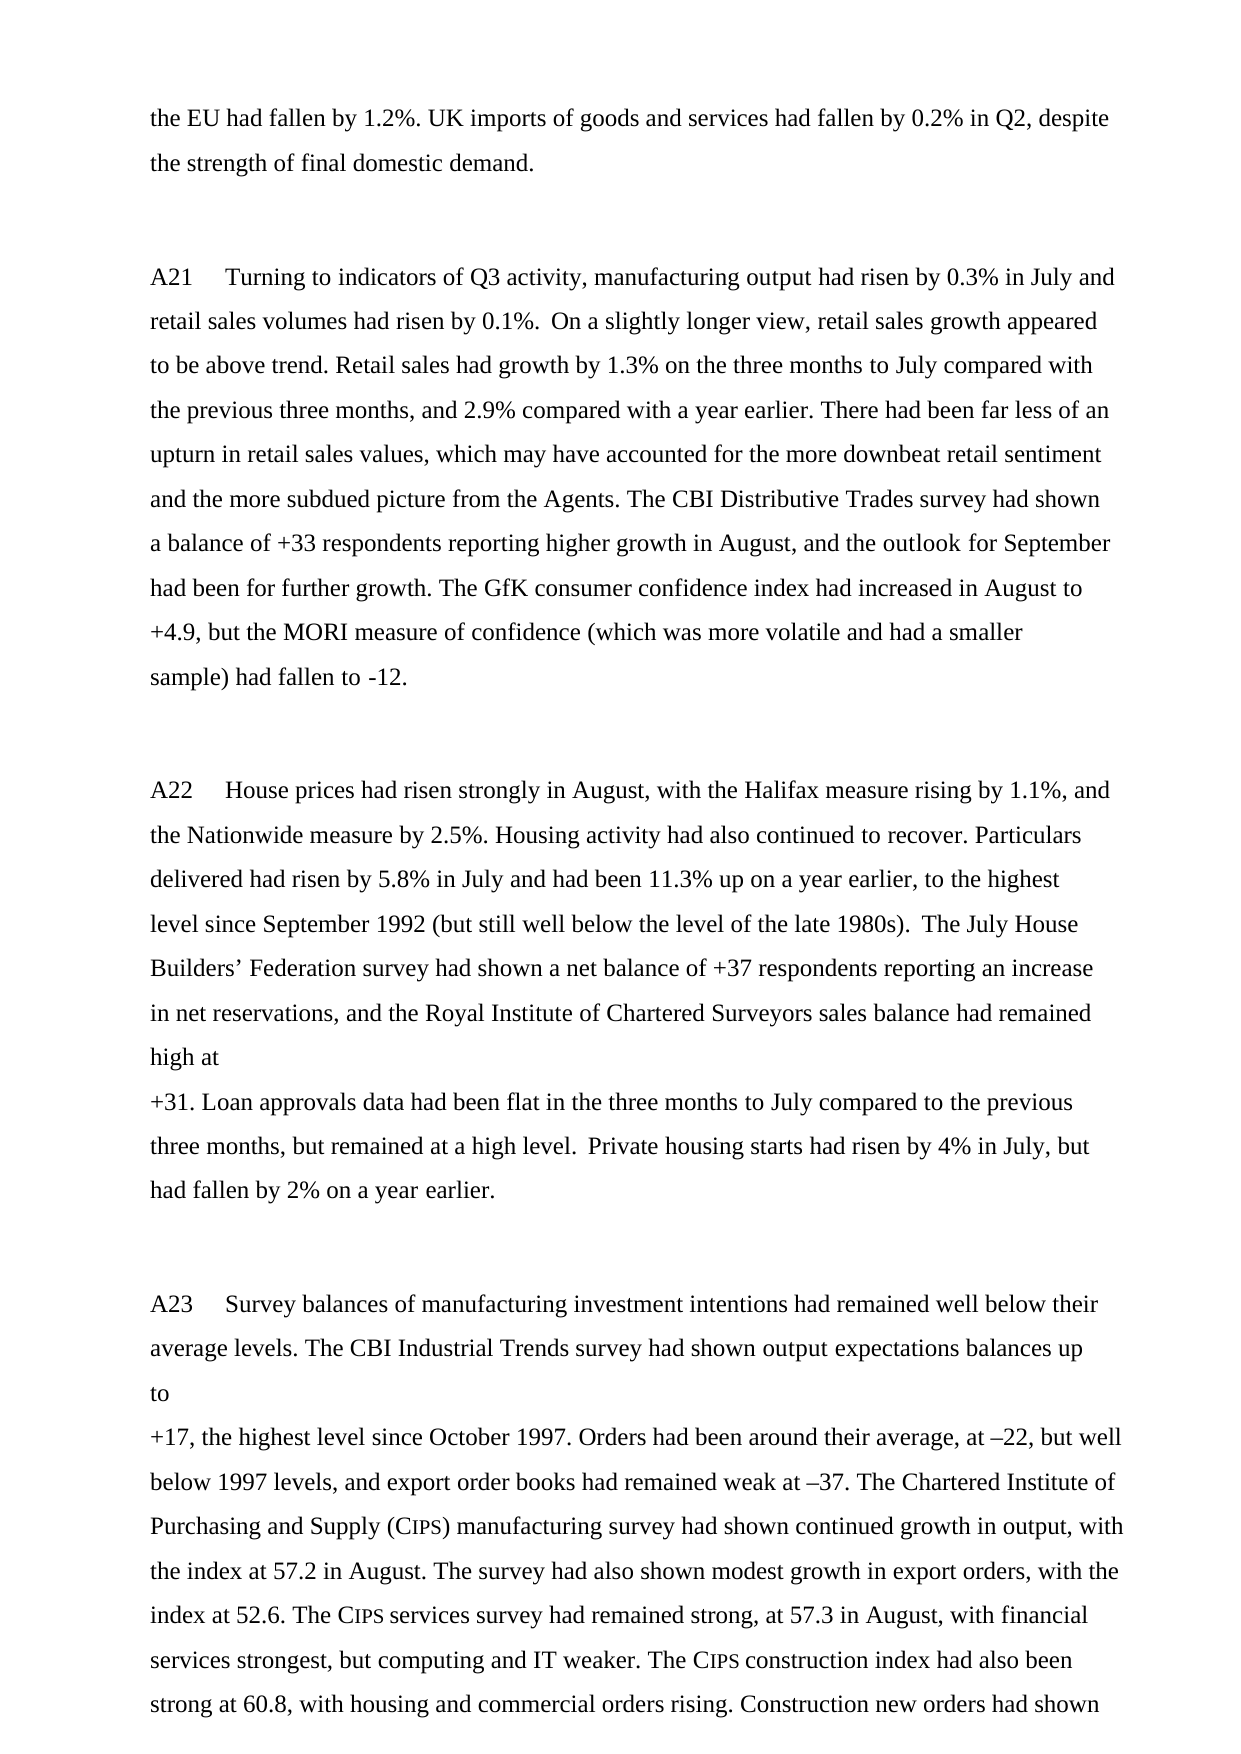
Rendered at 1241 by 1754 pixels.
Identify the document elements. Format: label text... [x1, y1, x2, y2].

text the EU had fallen by 1.2%. UK imports of goods and services had fallen by 0.2% in Q2, despite the strength of final domestic demand. [150, 103, 1112, 177]
text +4.9, but the MORI measure of confidence (which was more volatile and had a smaller sample) had fallen to -12. [150, 617, 1095, 691]
text A22 House prices had risen strongly in August, with the Halifax measure rising by 1.1%, and the Nationwide measure by 2.5%. Housing activity had also continued to recover. Particulars delivered had risen by 5.8% in July and had been 11.3% up on a year earlier, to the highest level since September 1992 (but still well below the level of the late 1980s). The July House Builders’ Federation survey had shown a net balance of +37 respondents reporting an increase in net reservations, and the Royal Institute of Chartered Surveyors sales balance had remained high at [150, 775, 1112, 1071]
text A21 Turning to indicators of Q3 activity, manufacturing output had risen by 0.3% in July and retail sales volumes had risen by 0.1%. On a slightly longer view, retail sales growth appeared to be above trend. Retail sales had growth by 1.3% on the three months to July compared with the previous three months, and 2.9% compared with a year earlier. There had been far less of an upturn in retail sales values, which may have accounted for the more downbeat retail sentiment and the more subdued picture from the Agents. The CBI Distributive Trades survey had shown a balance of +33 respondents reporting higher growth in August, and the outlook for September had been for further growth. The GfK consumer confidence index had increased in August to [150, 262, 1116, 602]
text +31. Loan approvals data had been flat in the three months to July compared to the previous three months, but remained at a high level. Private housing starts had risen by 4% in July, but had fallen by 2% on a year earlier. [150, 1087, 1121, 1204]
text A23 Survey balances of manufacturing investment intentions had remained well below their average levels. The CBI Industrial Trends survey had shown output expectations balances up to [150, 1289, 1108, 1407]
text +17, the highest level since October 1997. Orders had been around their average, at –22, but well below 1997 levels, and export order books had remained weak at –37. The Chartered Institute of Purchasing and Supply (CIPS) manufacturing survey had shown continued growth in output, with the index at 57.2 in August. The survey had also shown modest growth in export orders, with the index at 52.6. The CIPS services survey had remained strong, at 57.3 in August, with financial services strongest, but computing and IT weaker. The CIPS construction index had also been strong at 60.8, with housing and commercial orders rising. Construction new orders had shown [150, 1422, 1129, 1718]
